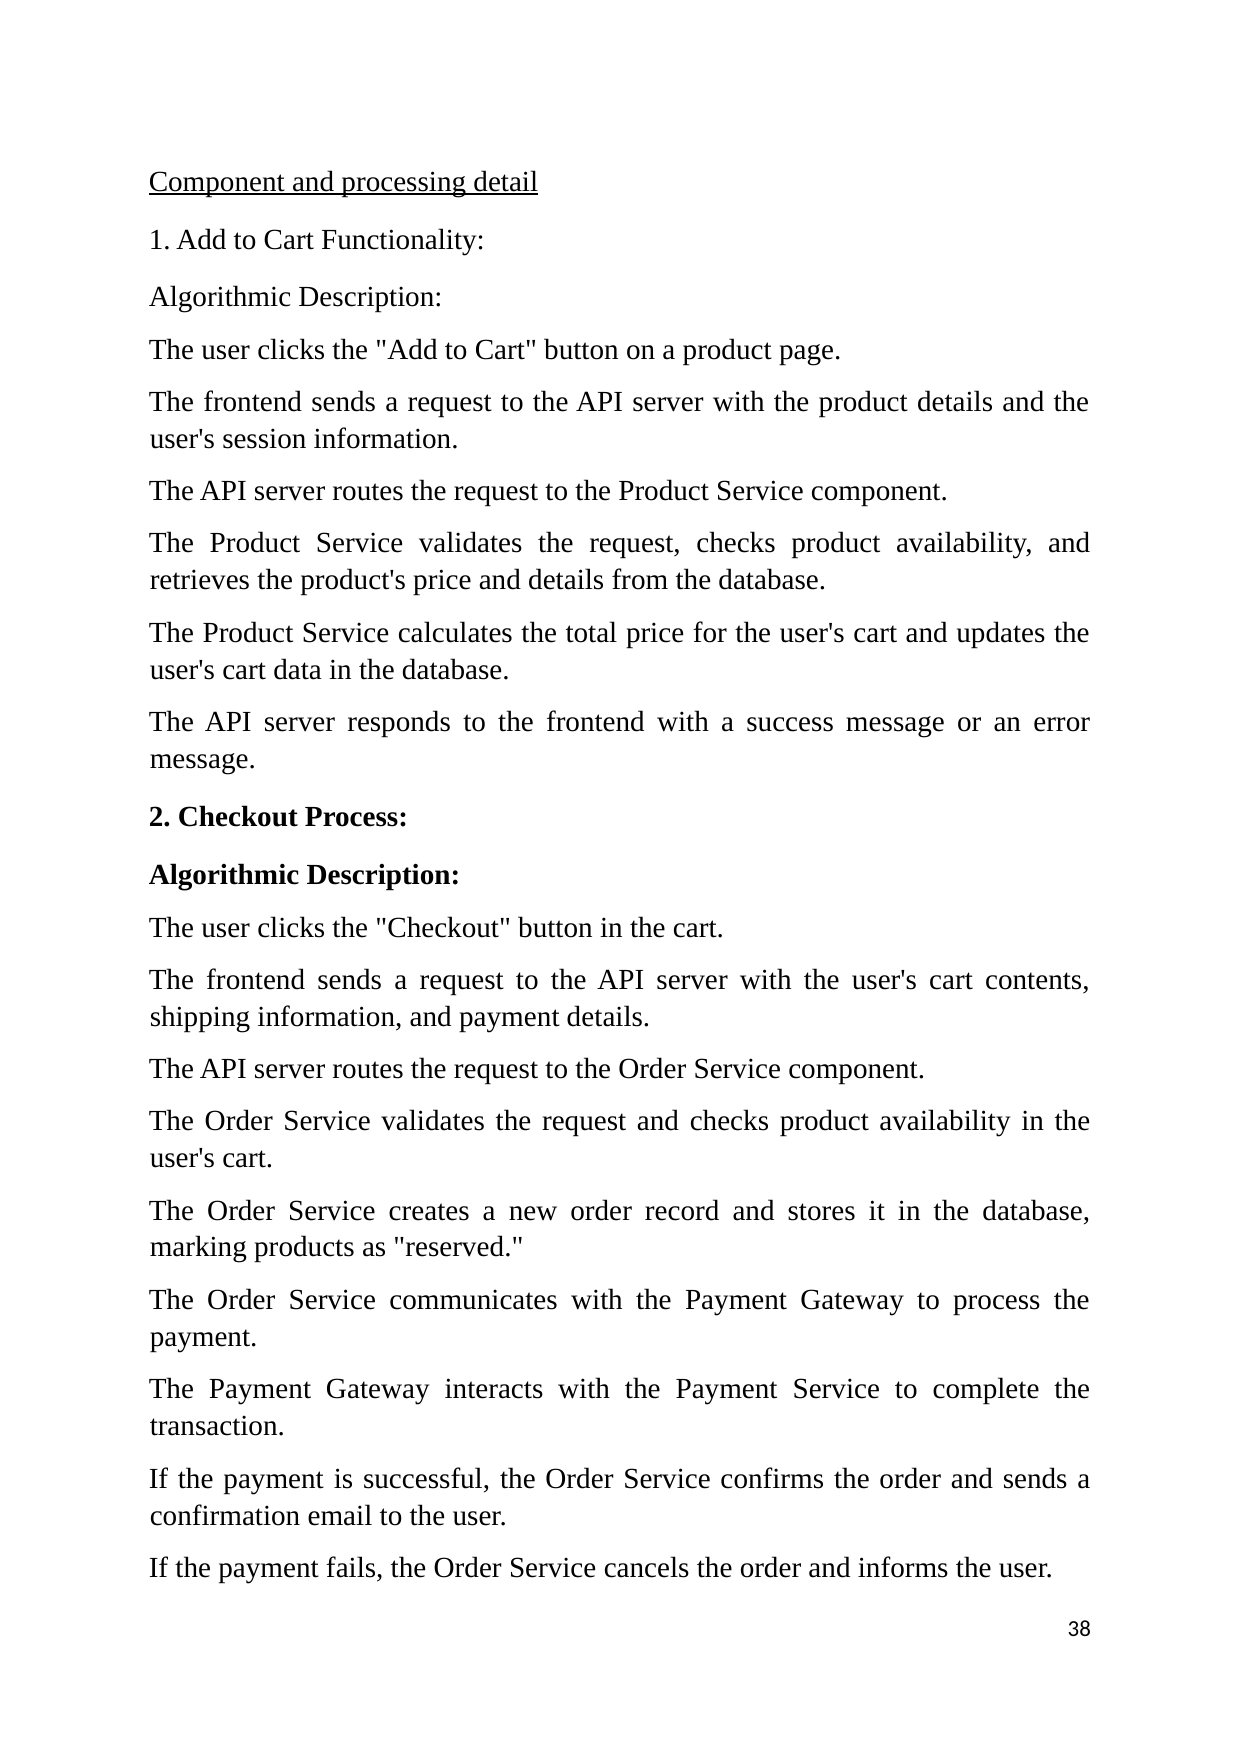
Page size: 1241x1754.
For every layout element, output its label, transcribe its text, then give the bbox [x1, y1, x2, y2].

text The Product Service calculates the total price for the user's cart and updates the user's cart data in the database. [148, 615, 1091, 685]
text Algorithmic Description: [148, 857, 1226, 891]
text The API server routes the request to the Order Service component. [148, 1051, 1091, 1085]
text The Payment Gateway interacts with the Payment Service to complete the transaction. [148, 1371, 1091, 1442]
text The user clicks the "Add to Cart" button on a product page. [148, 332, 1091, 365]
subtitle Component and processing detail [148, 164, 1085, 197]
text The API server routes the request to the Product Service component. [148, 473, 1091, 507]
text If the payment is successful, the Order Service confirms the order and sends a confirmation email to the user. [148, 1461, 1091, 1531]
text If the payment fails, the Order Service cancels the order and informs the user. [148, 1550, 1091, 1583]
text 2. Checkout Process: [148, 799, 1226, 832]
text Algorithmic Description: [148, 279, 1091, 313]
text The Order Service validates the request and checks product availability in the user's cart. [148, 1103, 1091, 1174]
text The Product Service validates the request, checks product availability, and retrieves the product's price and details from the database. [148, 526, 1091, 596]
text The frontend sends a request to the API server with the product details and the user's session information. [148, 384, 1091, 454]
text The user clicks the "Checkout" button in the cart. [148, 910, 1091, 943]
text 1. Add to Cart Functionality: [148, 222, 1091, 255]
text The frontend sends a request to the API server with the user's cart contents, shipping information, and payment details. [148, 962, 1091, 1032]
text The API server responds to the frontend with a success message or an error message. [148, 704, 1091, 775]
text The Order Service communicates with the Payment Gateway to process the payment. [148, 1282, 1091, 1352]
text The Order Service creates a new order record and stores it in the database, marking products as "reserved." [148, 1193, 1091, 1263]
